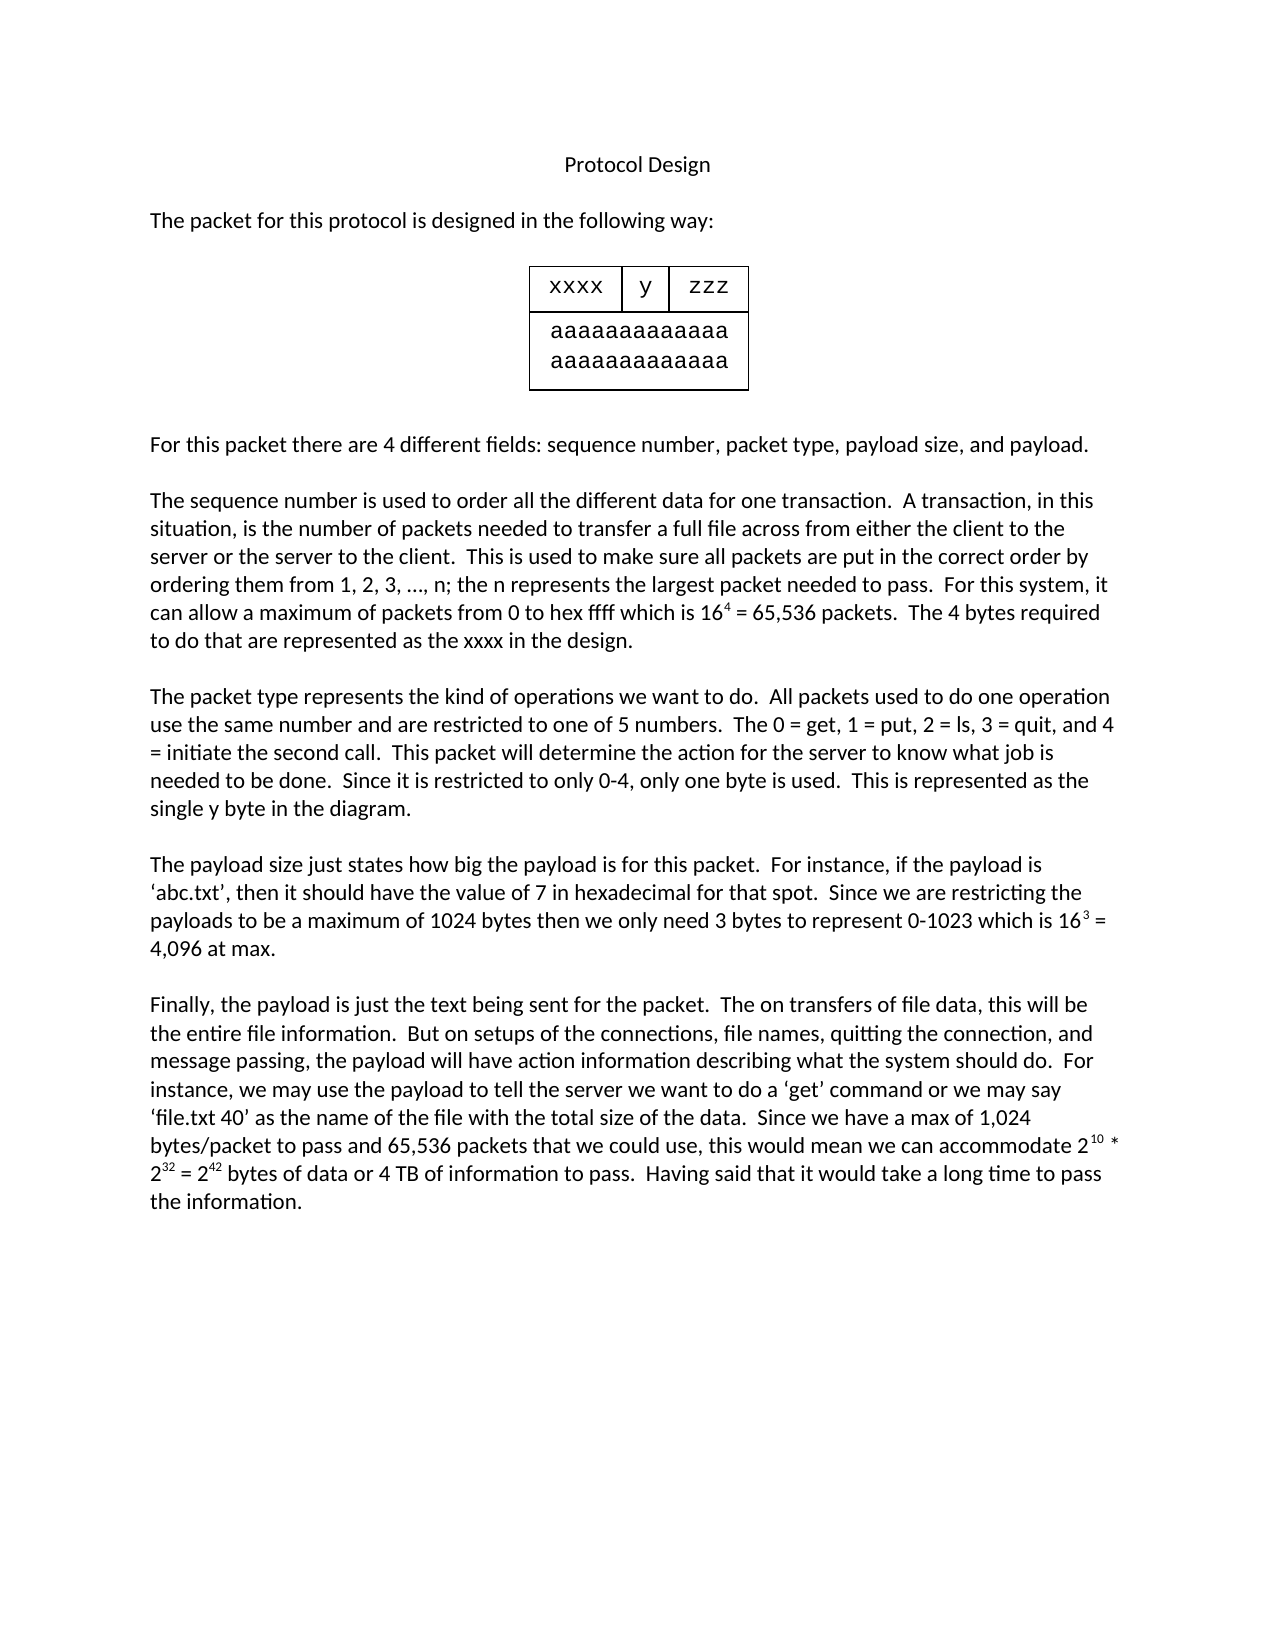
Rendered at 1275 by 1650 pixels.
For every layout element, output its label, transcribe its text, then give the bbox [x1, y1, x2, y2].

text The payload size just states how big the payload is for this packet. For instance, if the payload is ‘abc.txt’, then it should have the value of 7 in hexadecimal for that spot. Since we are restricting the payloads to be a maximum of 1024 bytes then we only need 3 bytes to represent 0-1023 which is 163 = 4,096 at max. [150, 851, 1125, 963]
text The packet for this protocol is designed in the following way: [150, 206, 1125, 234]
text The packet type represents the kind of operations we want to do. All packets used to do one operation use the same number and are restricted to one of 5 numbers. The 0 = get, 1 = put, 2 = ls, 3 = quit, and 4 = initiate the second call. This packet will determine the action for the server to know what job is needed to be done. Since it is restricted to only 0-4, only one byte is used. This is represented as the single y byte in the diagram. [150, 682, 1125, 822]
text For this packet there are 4 different fields: sequence number, packet type, payload size, and payload. [150, 430, 1125, 458]
text Finally, the payload is just the text being sent for the packet. The on transfers of file data, this will be the entire file information. But on setups of the connections, file names, quitting the connection, and message passing, the payload will have action information describing what the system should do. For instance, we may use the payload to tell the server we want to do a ‘get’ command or we may say ‘file.txt 40’ as the name of the file with the total size of the data. Since we have a max of 1,024 bytes/packet to pass and 65,536 packets that we could use, this would mean we can accommodate 210 * 232 = 242 bytes of data or 4 TB of information to pass. Having said that it would take a long time to pass the information. [150, 991, 1125, 1215]
text Protocol Design [150, 150, 1125, 178]
text The sequence number is used to order all the different data for one transaction. A transaction, in this situation, is the number of packets needed to transfer a full file across from either the client to the server or the server to the client. This is used to make sure all packets are put in the correct order by ordering them from 1, 2, 3, …, n; the n represents the largest packet needed to pass. For this system, it can allow a maximum of packets from 0 to hex ffff which is 164 = 65,536 packets. The 4 bytes required to do that are represented as the xxxx in the design. [150, 486, 1125, 654]
